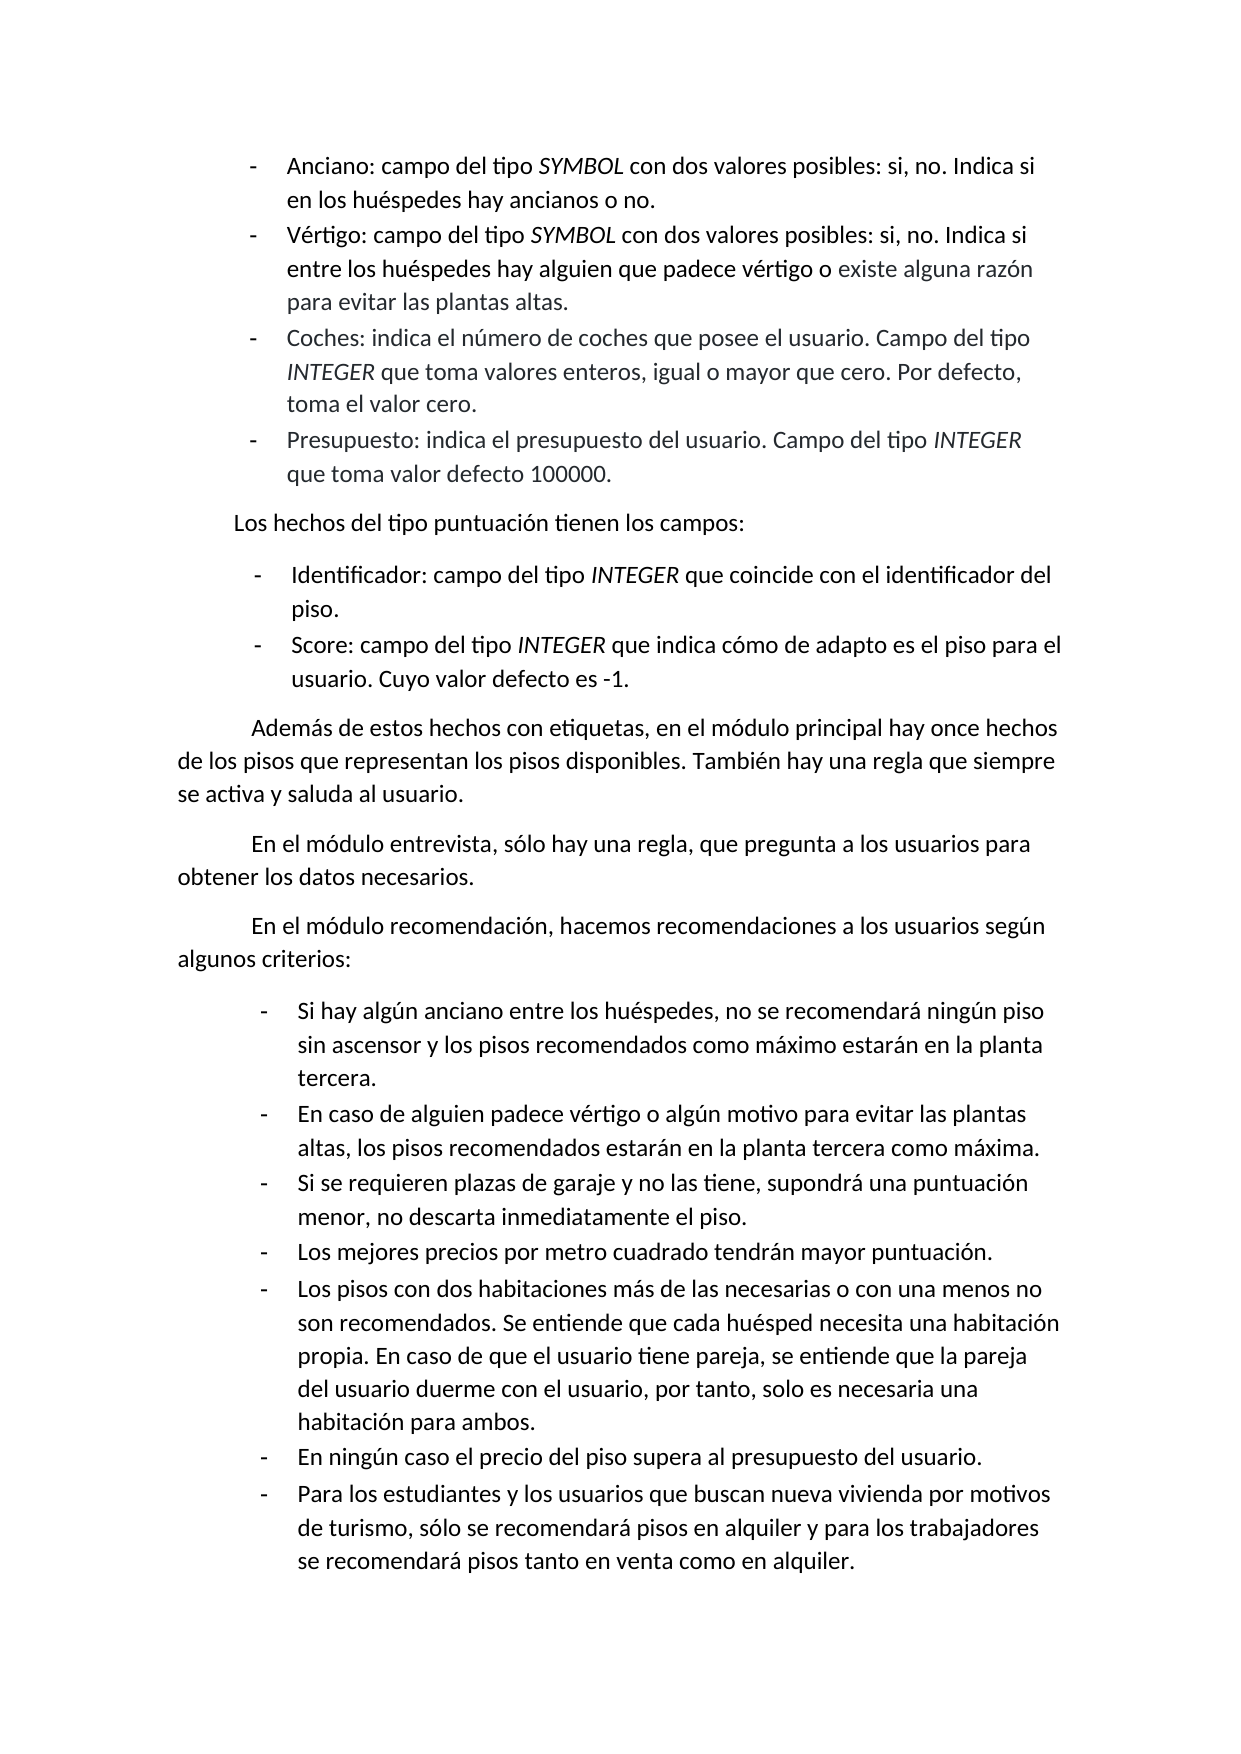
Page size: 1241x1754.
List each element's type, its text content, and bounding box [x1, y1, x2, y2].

list Identificador: campo del tipo INTEGER que coincide con el identificador del piso. [254, 557, 1063, 624]
list En ningún caso el precio del piso supera al presupuesto del usuario. [260, 1439, 1063, 1473]
text Los hechos del tipo puntuación tienen los campos: [177, 508, 1063, 538]
text Además de estos hechos con etiquetas, en el módulo principal hay once hechos de los pisos que representan los pisos disponibles. También hay una regla que siempre se activa y saluda al usuario. [177, 713, 1063, 809]
list Si hay algún anciano entre los huéspedes, no se recomendará ningún piso sin ascensor y los pisos recomendados como máximo estarán en la planta tercera. [260, 993, 1063, 1093]
list Los pisos con dos habitaciones más de las necesarias o con una menos no son recomendados. Se entiende que cada huésped necesita una habitación propia. En caso de que el usuario tiene pareja, se entiende que la pareja del usuario duerme con el usuario, por tanto, solo es necesaria una habitación para ambos. [260, 1271, 1063, 1437]
list Los mejores precios por metro cuadrado tendrán mayor puntuación. [260, 1234, 1063, 1268]
list Presupuesto: indica el presupuesto del usuario. Campo del tipo INTEGER que toma valor defecto 100000. [249, 422, 1063, 488]
list Score: campo del tipo INTEGER que indica cómo de adapto es el piso para el usuario. Cuyo valor defecto es -1. [254, 627, 1063, 693]
text En el módulo recomendación, hacemos recomendaciones a los usuarios según algunos criterios: [177, 911, 1063, 974]
list Coches: indica el número de coches que posee el usuario. Campo del tipo INTEGER que toma valores enteros, igual o mayor que cero. Por defecto, toma el valor cero. [249, 319, 1063, 419]
list En caso de alguien padece vértigo o algún motivo para evitar las plantas altas, los pisos recomendados estarán en la planta tercera como máxima. [260, 1095, 1063, 1162]
list Para los estudiantes y los usuarios que buscan nueva vivienda por motivos de turismo, sólo se recomendará pisos en alquiler y para los trabajadores se recomendará pisos tanto en venta como en alquiler. [260, 1476, 1063, 1576]
list Anciano: campo del tipo SYMBOL con dos valores posibles: si, no. Indica si en los huéspedes hay ancianos o no. [249, 148, 1063, 214]
list Si se requieren plazas de garaje y no las tiene, supondrá una puntuación menor, no descarta inmediatamente el piso. [260, 1165, 1063, 1232]
list Vértigo: campo del tipo SYMBOL con dos valores posibles: si, no. Indica si entre los huéspedes hay alguien que padece vértigo o existe alguna razón para evitar las plantas altas. [249, 217, 1063, 317]
text En el módulo entrevista, sólo hay una regla, que pregunta a los usuarios para obtener los datos necesarios. [177, 828, 1063, 891]
